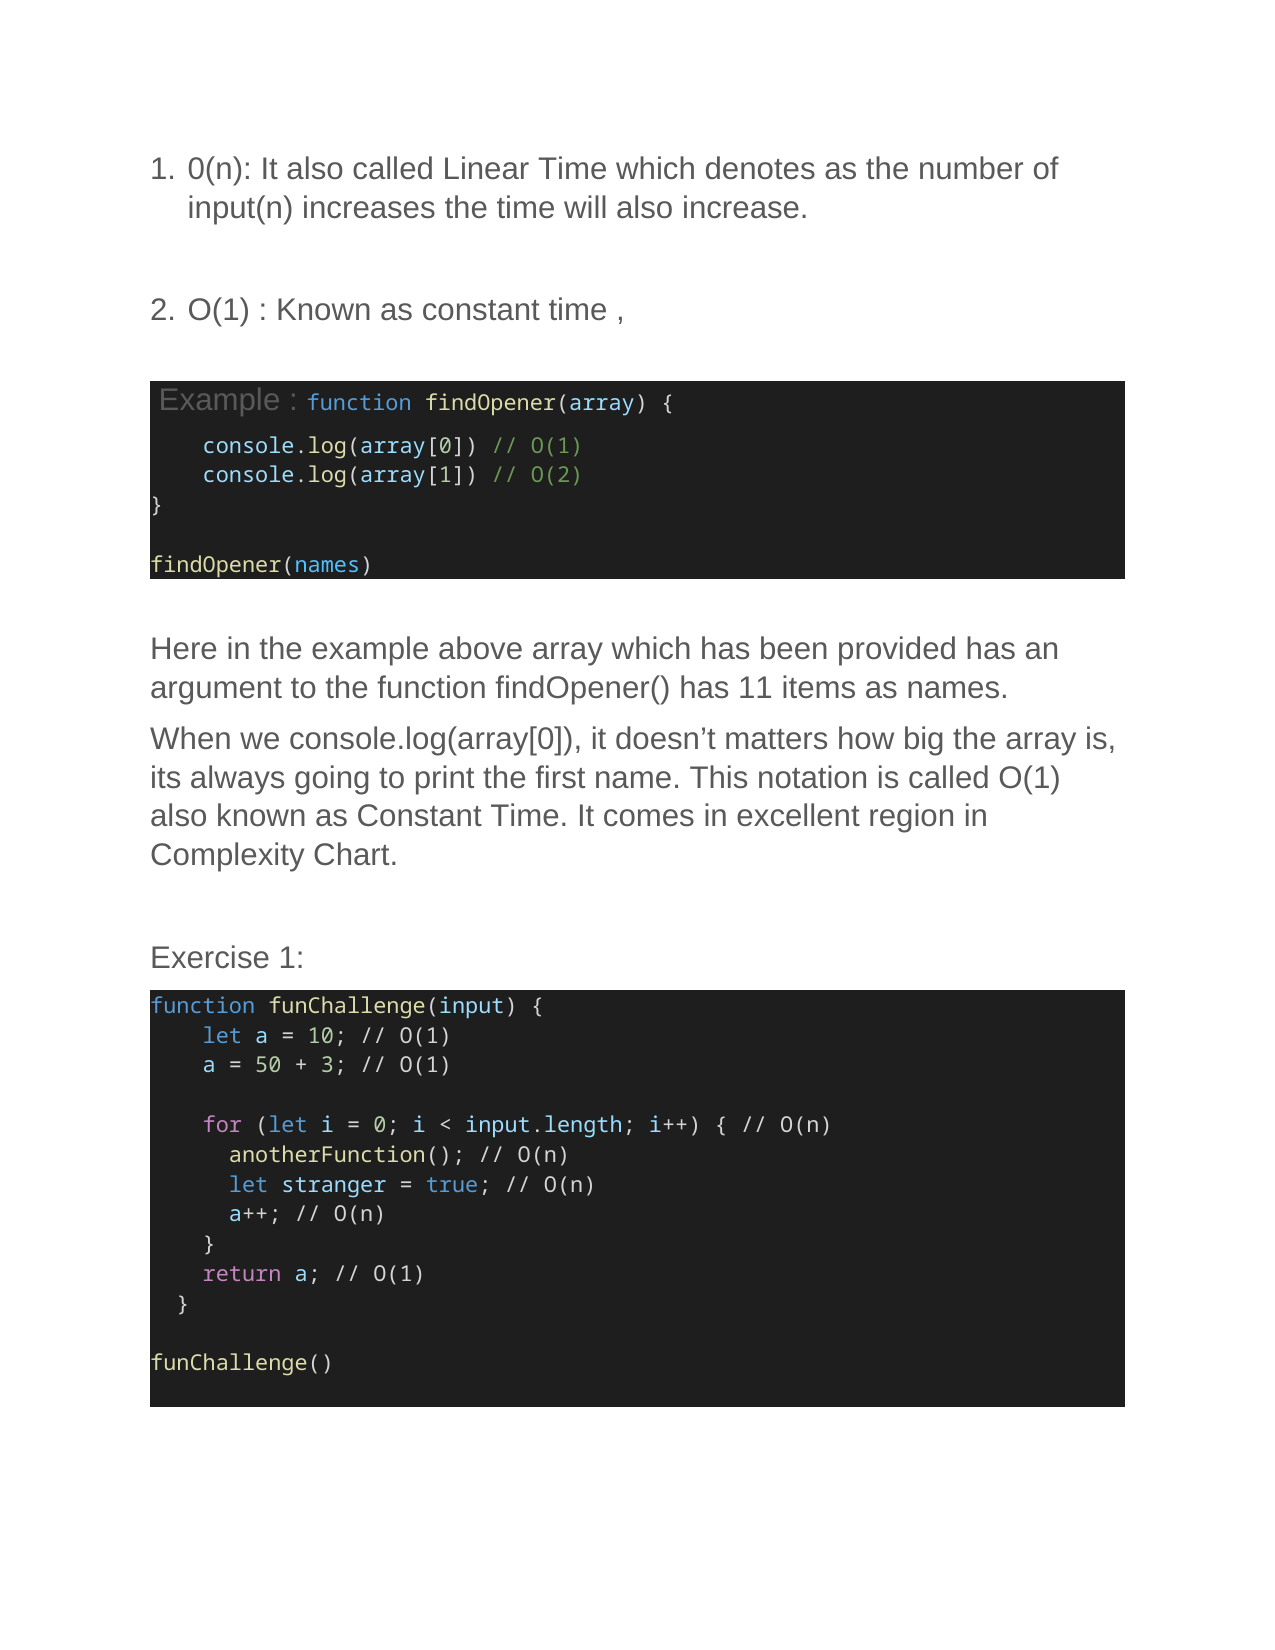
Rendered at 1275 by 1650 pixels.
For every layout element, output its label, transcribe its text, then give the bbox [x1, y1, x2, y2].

text funChallenge() [150, 1347, 1125, 1377]
text Example : function findOpener(array) { [150, 381, 1125, 417]
text a++; // O(n) [150, 1198, 1125, 1228]
text } [150, 489, 1125, 519]
text } [150, 1288, 1125, 1318]
text function funChallenge(input) { [150, 990, 1125, 1020]
text let stranger = true; // O(n) [150, 1169, 1125, 1198]
list O(1) : Known as constant time , [150, 291, 1125, 327]
text return a; // O(1) [150, 1258, 1125, 1288]
text Exercise 1: [150, 939, 1125, 974]
text a = 50 + 3; // O(1) [150, 1049, 1125, 1079]
text findOpener(names) [150, 549, 1125, 579]
text console.log(array[1]) // O(2) [150, 459, 1125, 489]
text When we console.log(array[0]), it doesn’t matters how big the array is, its always going to print the first name. This notation is called O(1) also known as Constant Time. It comes in excellent region in Complexity Chart. [150, 720, 1125, 872]
text console.log(array[0]) // O(1) [150, 430, 1125, 459]
text anotherFunction(); // O(n) [150, 1139, 1125, 1169]
list 0(n): It also called Linear Time which denotes as the number of input(n) increases the time will also increase. [150, 150, 1125, 225]
text let a = 10; // O(1) [150, 1020, 1125, 1049]
text } [150, 1228, 1125, 1258]
text Here in the example above array which has been provided has an argument to the function findOpener() has 11 items as names. [150, 630, 1125, 704]
text for (let i = 0; i < input.length; i++) { // O(n) [150, 1109, 1125, 1139]
